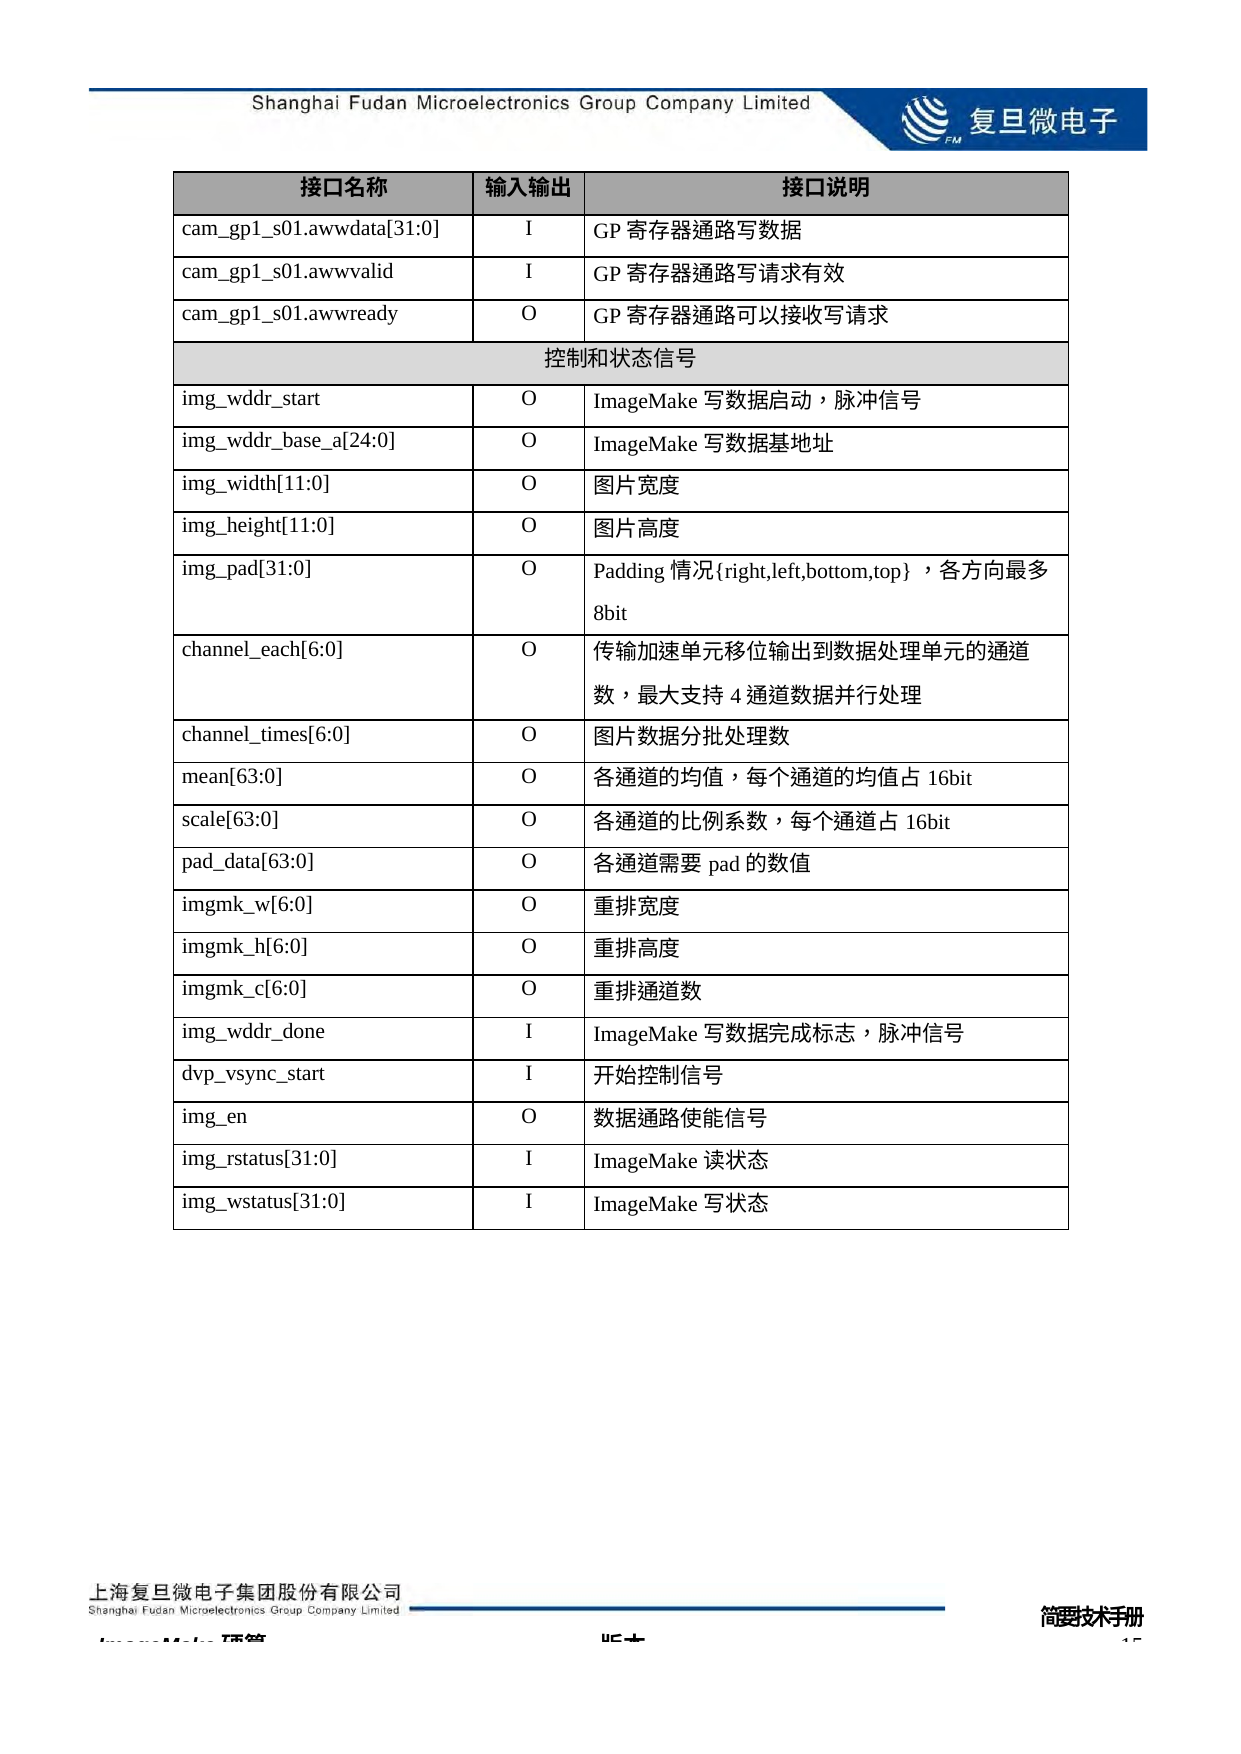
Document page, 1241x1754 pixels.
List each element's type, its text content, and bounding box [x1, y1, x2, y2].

table_cell O [474, 763, 584, 804]
table_cell imgmk_c[6:0] [174, 976, 472, 1016]
table_cell I [474, 216, 584, 256]
table_cell pad_data[63:0] [174, 848, 472, 889]
table_cell channel_times[6:0] [174, 721, 472, 762]
table_header 输入输出 [474, 173, 584, 214]
table_cell O [474, 848, 584, 889]
picture [88, 1583, 946, 1616]
table_cell channel_each[6:0] [174, 636, 472, 719]
table_cell GP 寄存器通路写请求有效 [585, 258, 1068, 299]
picture [88, 88, 1148, 151]
table_cell img_wddr_done [174, 1018, 472, 1059]
table_cell 重排高度 [585, 933, 1068, 974]
table_cell 传输加速单元移位输出到数据处理单元的通道 数，最大支持 4 通道数据并行处理 [585, 636, 1068, 719]
table_cell 各通道需要 pad 的数值 [585, 848, 1068, 889]
table_cell I [474, 1188, 584, 1229]
table_cell ImageMake 写数据完成标志，脉冲信号 [585, 1018, 1068, 1059]
table_cell ImageMake 写数据基地址 [585, 428, 1068, 469]
table_cell 重排宽度 [585, 891, 1068, 931]
table_cell O [474, 636, 584, 719]
table_cell Padding 情况{right,left,bottom,top} ，各方向最多 8bit [585, 556, 1068, 634]
table_cell I [474, 1018, 584, 1059]
table_cell O [474, 976, 584, 1016]
table_cell GP 寄存器通路可以接收写请求 [585, 301, 1068, 341]
table_cell img_pad[31:0] [174, 556, 472, 634]
table_cell O [474, 556, 584, 634]
table_cell img_rstatus[31:0] [174, 1145, 472, 1186]
table_cell O [474, 933, 584, 974]
table_cell 数据通路使能信号 [585, 1103, 1068, 1144]
table_cell 图片宽度 [585, 471, 1068, 511]
table_header 接口名称 [174, 173, 472, 214]
table_cell I [474, 1145, 584, 1186]
table_cell 图片数据分批处理数 [585, 721, 1068, 762]
table_cell ImageMake 写数据启动，脉冲信号 [585, 386, 1068, 426]
table_cell cam_gp1_s01.awwready [174, 301, 472, 341]
table_cell cam_gp1_s01.awwdata[31:0] [174, 216, 472, 256]
table_cell O [474, 891, 584, 931]
table_cell img_wstatus[31:0] [174, 1188, 472, 1229]
table_cell O [474, 471, 584, 511]
table_cell dvp_vsync_start [174, 1061, 472, 1101]
table_cell ImageMake 写状态 [585, 1188, 1068, 1229]
table_cell O [474, 513, 584, 554]
table_cell img_width[11:0] [174, 471, 472, 511]
table_cell O [474, 1103, 584, 1144]
table_cell 各通道的比例系数，每个通道占 16bit [585, 806, 1068, 847]
table_header 接口说明 [585, 173, 1068, 214]
table_cell img_en [174, 1103, 472, 1144]
table_cell scale[63:0] [174, 806, 472, 847]
table_cell O [474, 428, 584, 469]
table_cell 控制和状态信号 [174, 343, 1068, 384]
table_cell O [474, 721, 584, 762]
table_cell 开始控制信号 [585, 1061, 1068, 1101]
table_cell imgmk_h[6:0] [174, 933, 472, 974]
table_cell I [474, 258, 584, 299]
table_cell 重排通道数 [585, 976, 1068, 1016]
table_cell GP 寄存器通路写数据 [585, 216, 1068, 256]
table_cell I [474, 1061, 584, 1101]
table_cell mean[63:0] [174, 763, 472, 804]
table_cell cam_gp1_s01.awwvalid [174, 258, 472, 299]
table_cell img_wddr_start [174, 386, 472, 426]
table_cell O [474, 806, 584, 847]
table_cell imgmk_w[6:0] [174, 891, 472, 931]
table_cell O [474, 386, 584, 426]
table_cell O [474, 301, 584, 341]
table_cell ImageMake 读状态 [585, 1145, 1068, 1186]
table_cell 各通道的均值，每个通道的均值占 16bit [585, 763, 1068, 804]
table_cell img_wddr_base_a[24:0] [174, 428, 472, 469]
table_cell 图片高度 [585, 513, 1068, 554]
table_cell img_height[11:0] [174, 513, 472, 554]
